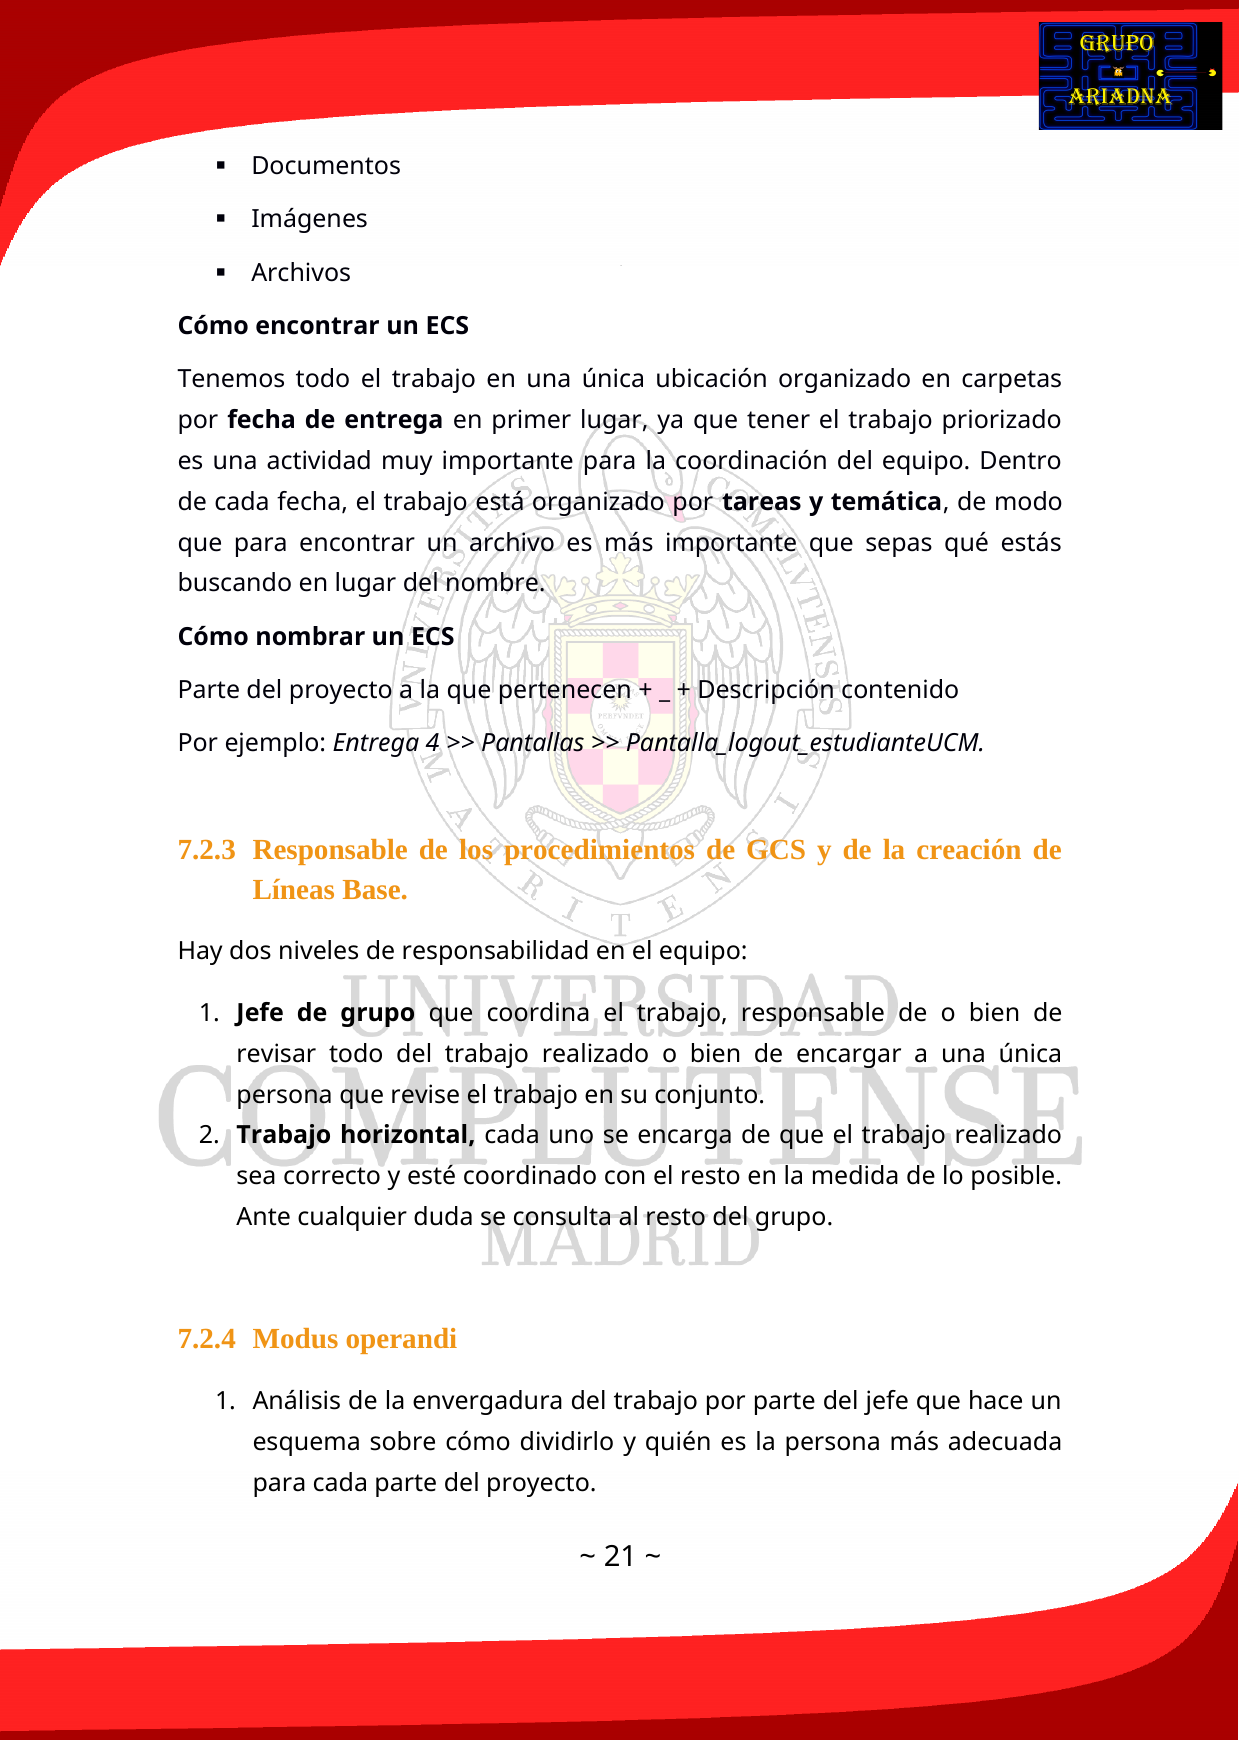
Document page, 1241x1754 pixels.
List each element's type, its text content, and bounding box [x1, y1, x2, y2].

list Análisis de la envergadura del trabajo por parte del jefe que hace un esquema sobre cómo dividirlo y quién es la persona más adecuada para cada parte del proyecto. [215, 1383, 1063, 1498]
text Por ejemplo: Entrega 4 >> Pantallas >> Pantalla_logout_estudianteUCM. [177, 725, 1063, 759]
text Responsable de los procedimientos de GCS y de la creación de Líneas Base. [177, 832, 1063, 906]
list Trabajo horizontal, cada uno se encarga de que el trabajo realizado sea correcto y esté coordinado con el resto en la medida de lo posible. Ante cualquier duda se consulta al resto del grupo. [199, 1117, 1063, 1233]
text Parte del proyecto a la que pertenecen + _ + Descripción contenido [177, 672, 1063, 706]
list Documentos [215, 148, 1063, 182]
text Modus operandi [177, 1322, 1063, 1355]
picture [0, 1471, 1239, 1740]
list Imágenes [215, 201, 1063, 235]
picture [0, 0, 1239, 266]
list Jefe de grupo que coordina el trabajo, responsable de o bien de revisar todo del trabajo realizado o bien de encargar a una única persona que revise el trabajo en su conjunto. [199, 995, 1063, 1110]
text Tenemos todo el trabajo en una única ubicación organizado en carpetas por fecha de entrega en primer lugar, ya que tener el trabajo priorizado es una actividad muy importante para la coordinación del equipo. Dentro de cada fecha, el trabajo está organizado por tareas y temática, de modo que para encontrar un archivo es más importante que sepas qué estás buscando en lugar del nombre. [177, 361, 1063, 599]
text Hay dos niveles de responsabilidad en el equipo: [177, 933, 1063, 967]
text Cómo nombrar un ECS [177, 618, 1063, 652]
text Cómo encontrar un ECS [177, 308, 1063, 342]
list Archivos [215, 254, 1063, 288]
